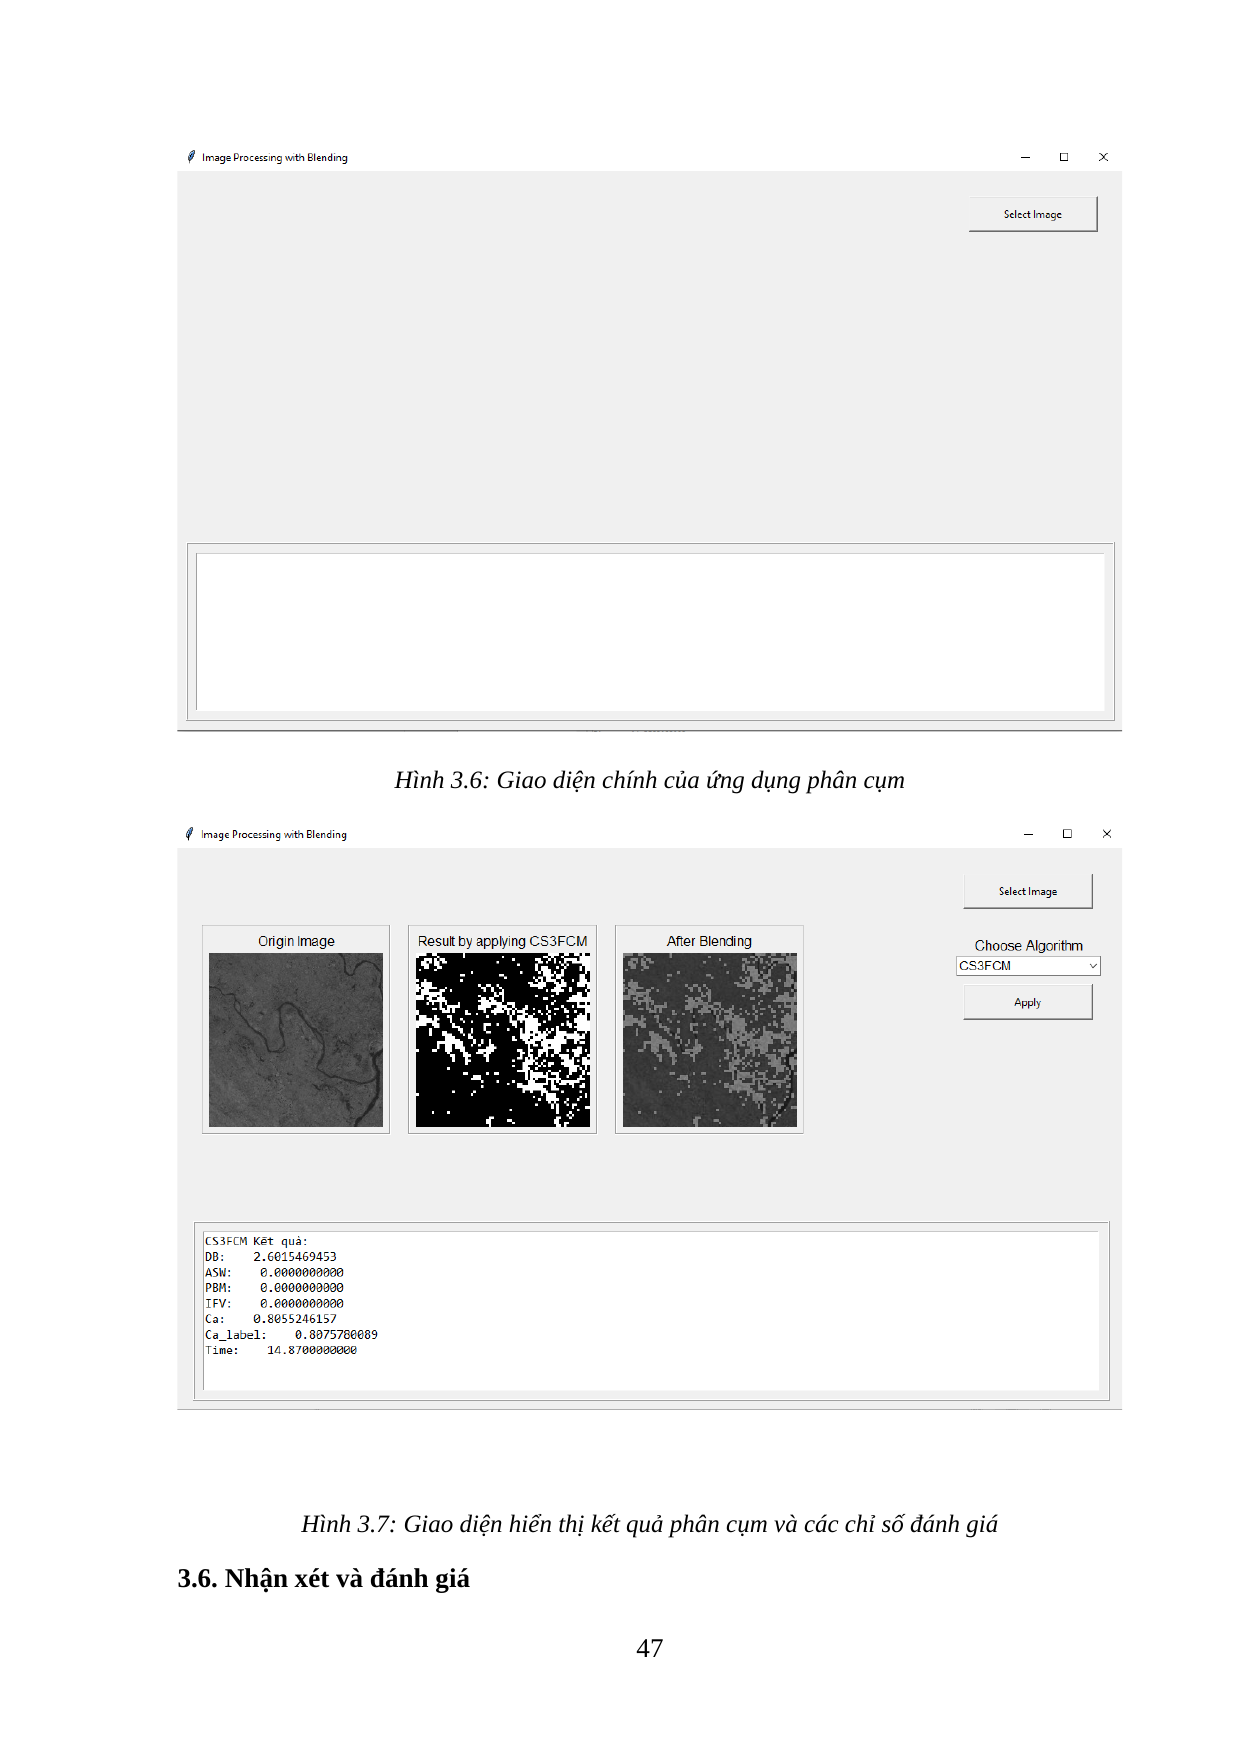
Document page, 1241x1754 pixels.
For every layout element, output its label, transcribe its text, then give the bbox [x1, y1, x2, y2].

picture [177, 147, 1123, 732]
subtitle 3.6. Nhận xét và đánh giá [177, 1562, 1122, 1593]
picture [177, 823, 1123, 1410]
text Hình 3.6: Giao diện chính của ứng dụng phân cụm [177, 766, 1122, 794]
text Hình 3.7: Giao diện hiển thị kết quả phân cụm và các chỉ số đánh giá [177, 1509, 1122, 1537]
